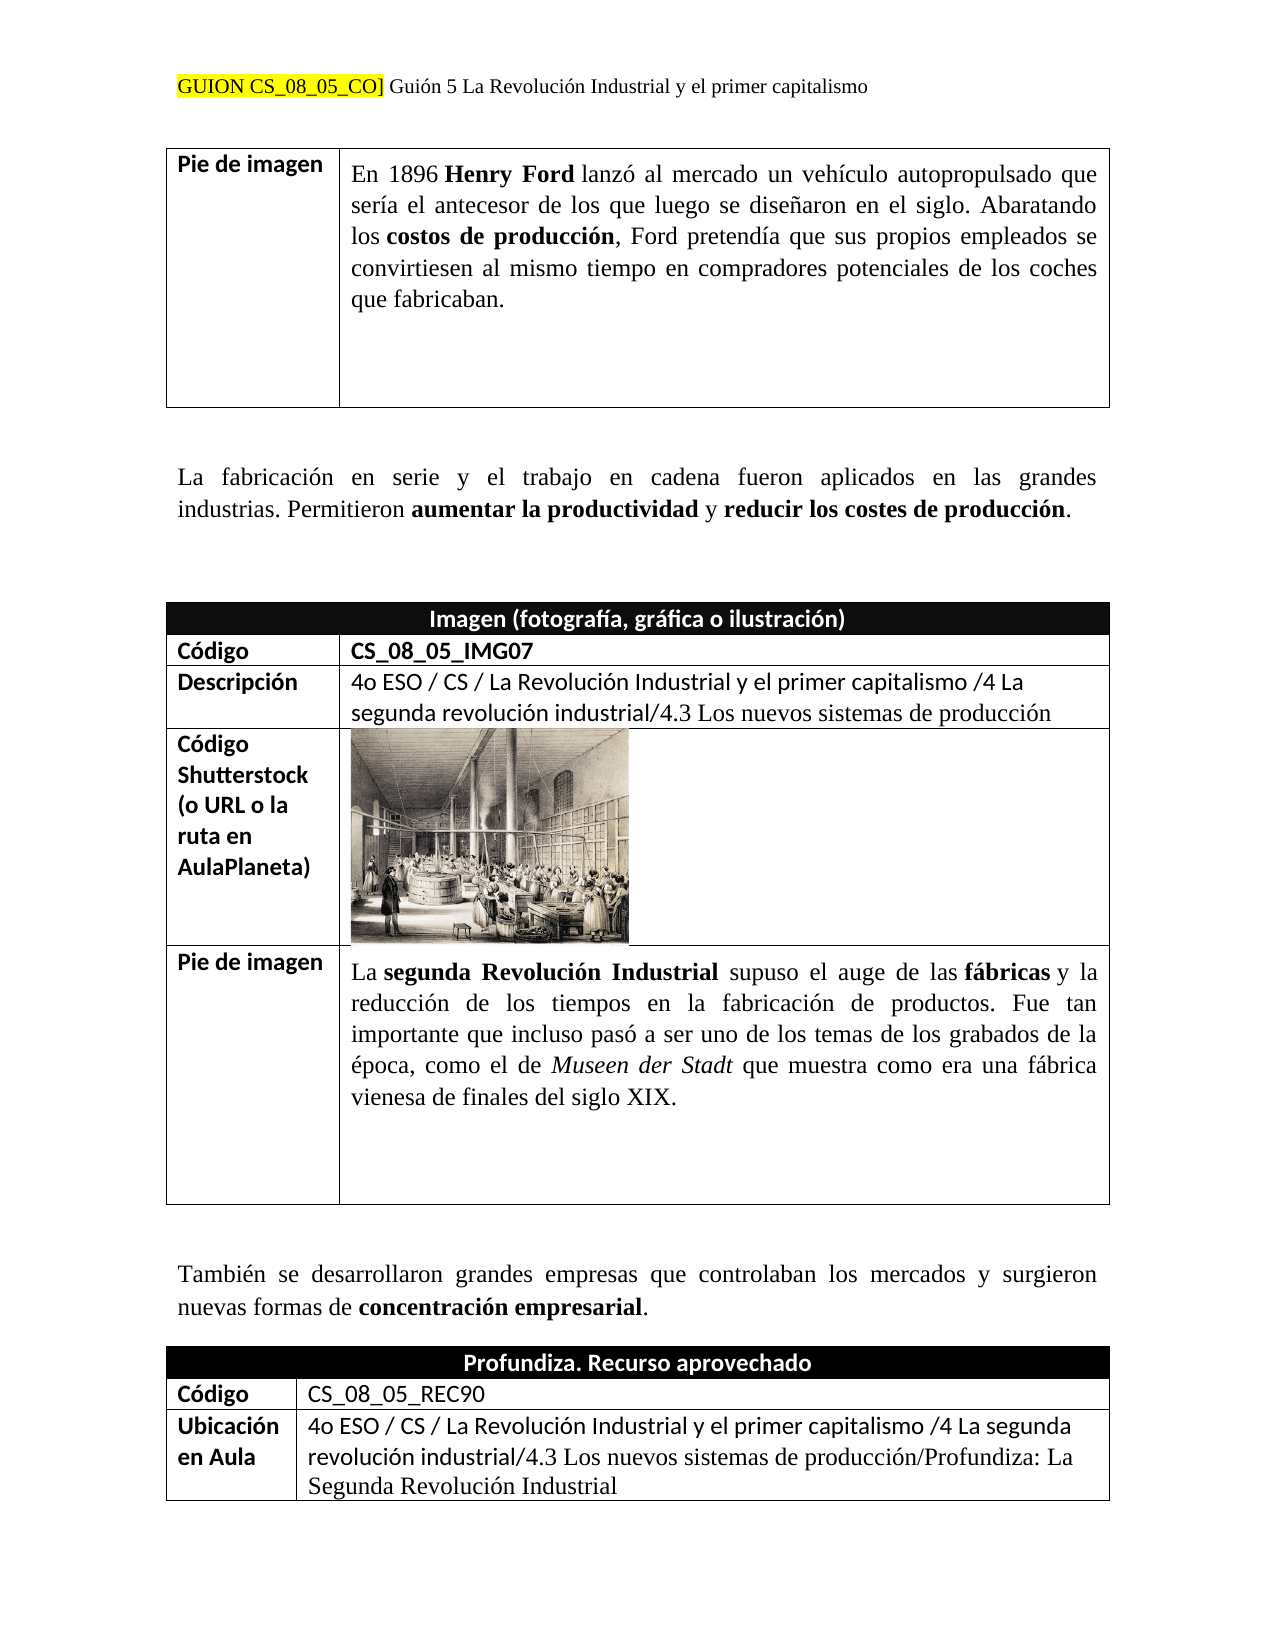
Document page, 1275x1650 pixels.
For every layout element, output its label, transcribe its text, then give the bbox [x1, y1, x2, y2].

table_cell 4o ESO / CS / La Revolución Industrial y el primer capitalismo /4 La segunda revolución industrial/4.3 Los nuevos sistemas de producción [340, 666, 1109, 727]
table_cell CS_08_05_REC90 [297, 1379, 1109, 1409]
table_cell En 1896 Henry Ford lanzó al mercado un vehículo autopropulsado que sería el antecesor de los que luego se diseñaron en el siglo. Abaratando los costos de producción, Ford pretendía que sus propios empleados se convirtiesen al mismo tiempo en compradores potenciales de los coches que fabricaban. [340, 149, 1109, 407]
table_header Imagen (fotografía, gráfica o ilustración) [167, 603, 1109, 634]
table_cell Código [167, 1379, 296, 1409]
table_cell Código Shutterstock (o URL o la ruta en AulaPlaneta) [167, 729, 339, 945]
table_cell [340, 729, 350, 945]
table_cell [629, 729, 1109, 945]
table_cell Pie de imagen [167, 149, 339, 407]
table_cell La segunda Revolución Industrial supuso el auge de las fábricas y la reducción de los tiempos en la fabricación de productos. Fue tan importante que incluso pasó a ser uno de los temas de los grabados de la época, como el de Museen der Stadt que muestra como era una fábrica vienesa de finales del siglo XIX. [340, 946, 1109, 1204]
table_cell Código [167, 635, 339, 665]
picture [350, 728, 629, 946]
table_cell Pie de imagen [167, 946, 339, 1204]
table_header Profundiza. Recurso aprovechado [167, 1347, 1109, 1378]
table_cell CS_08_05_IMG07 [340, 635, 1109, 665]
table_cell Descripción [167, 666, 339, 727]
table_cell Ubicación en Aula Planeta [167, 1410, 296, 1500]
text También se desarrollaron grandes empresas que controlaban los mercados y surgieron nuevas formas de concentración empresarial. [177, 1288, 1098, 1321]
text La fabricación en serie y el trabajo en cadena fueron aplicados en las grandes industrias. Permitieron aumentar la productividad y reducir los costes de producción. [177, 490, 1098, 523]
